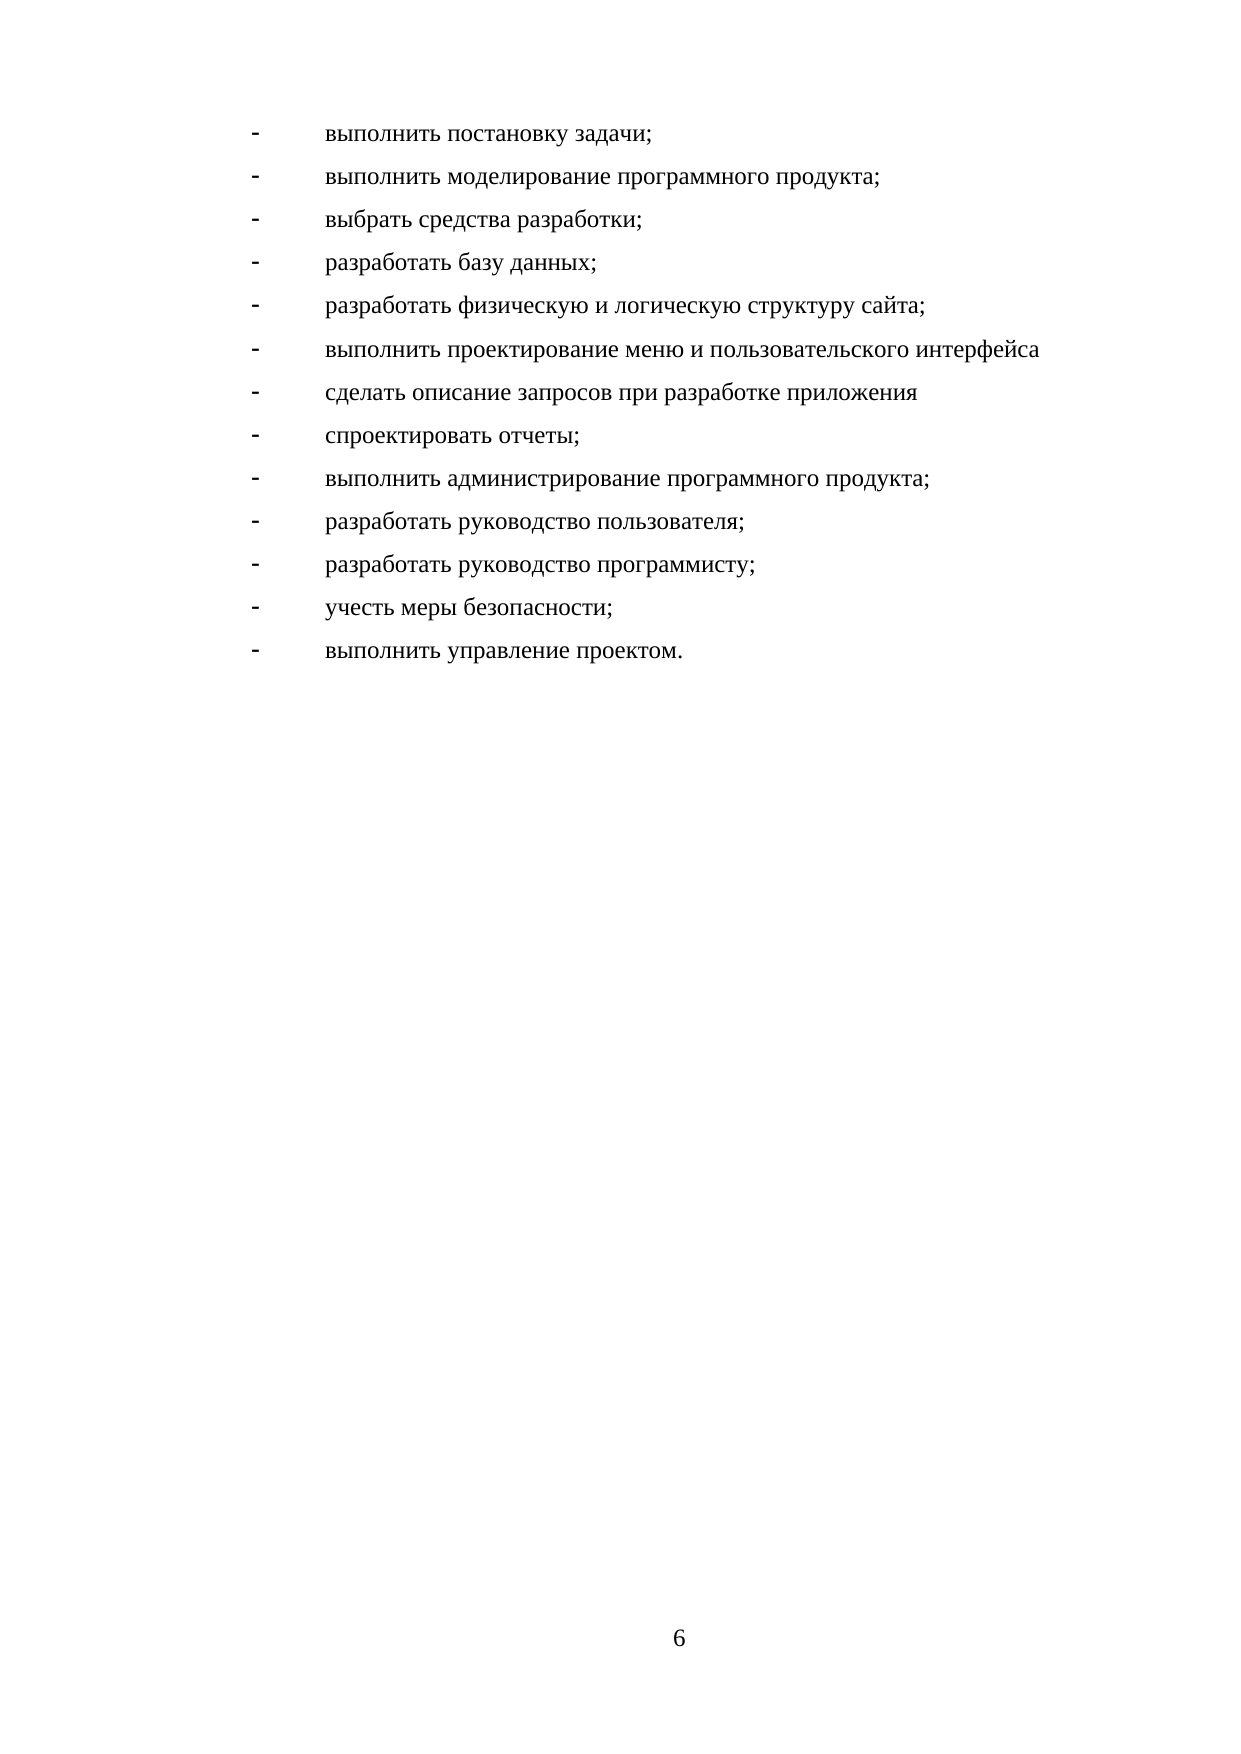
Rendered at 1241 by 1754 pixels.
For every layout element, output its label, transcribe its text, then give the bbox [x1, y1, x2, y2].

list сделать описание запросов при разработке приложения; [177, 377, 1181, 406]
list выполнить моделирование программного продукта; [177, 161, 1181, 190]
list разработать физическую и логическую структуру сайта; [177, 291, 1181, 319]
list разработать руководство программисту; [177, 549, 1181, 578]
list разработать руководство пользователя; [177, 506, 1181, 535]
list спроектировать отчеты; [177, 420, 1181, 449]
list выполнить управление проектом. [177, 636, 1181, 664]
list выполнить постановку задачи; [177, 118, 1181, 147]
list выбрать средства разработки; [177, 204, 1181, 233]
list разработать базу данных; [177, 247, 1181, 276]
list выполнить проектирование меню и пользовательского интерфейса; [177, 334, 1181, 362]
list учесть меры безопасности; [177, 592, 1181, 621]
list выполнить администрирование программного продукта; [177, 463, 1181, 492]
